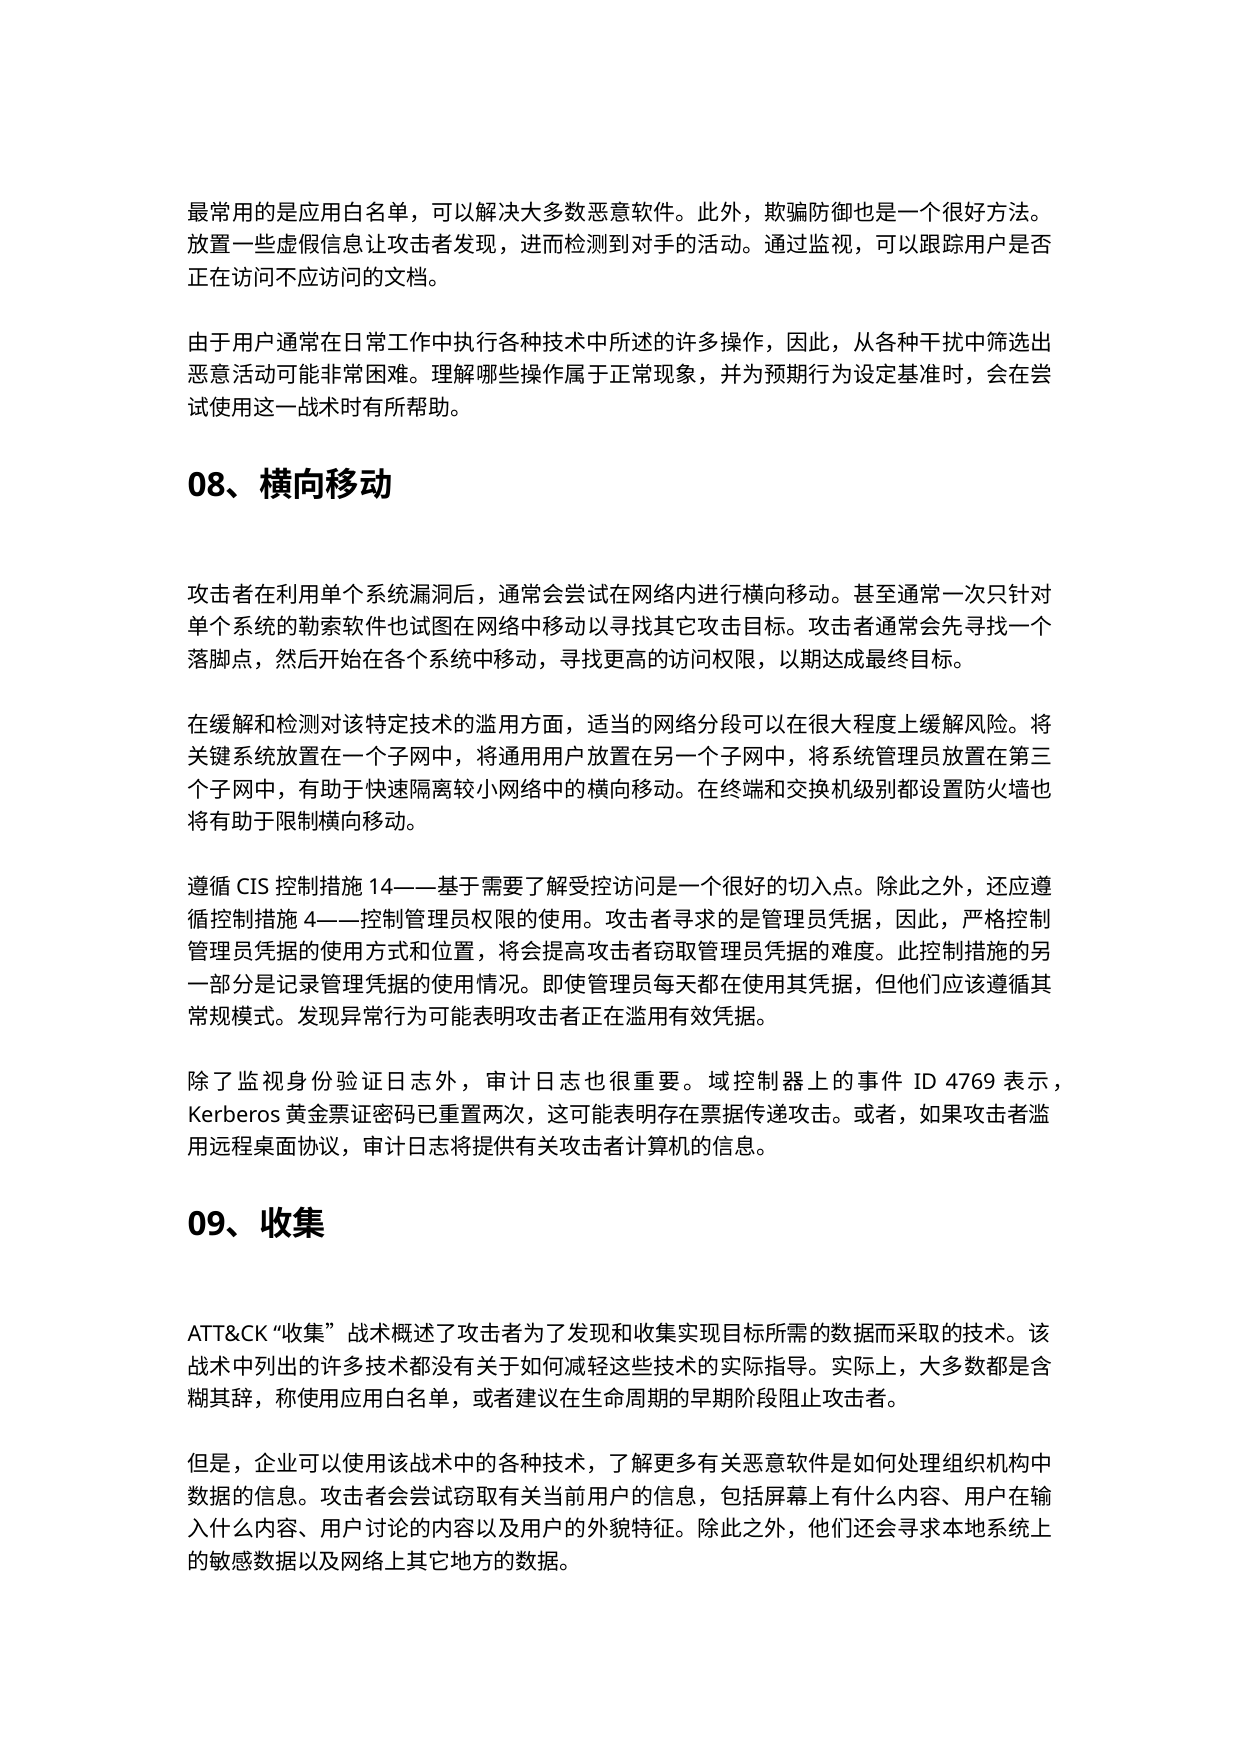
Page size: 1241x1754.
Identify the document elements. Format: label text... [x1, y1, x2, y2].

text 遵循CIS 控制措施 14——基于需要了解受控访问是一个很好的切入点。除此之外，还应遵循控制措施4——控制管理员权限的使用。攻击者寻求的是管理员凭据，因此，严格控制管理员凭据的使用方式和位置，将会提高攻击者窃取管理员凭据的难度。此控制措施的另一部分是记录管理凭据的使用情况。即使管理员每天都在使用其凭据，但他们应该遵循其常规模式。发现异常行为可能表明攻击者正在滥用有效凭据。 [187, 869, 1053, 1031]
text 在缓解和检测对该特定技术的滥用方面，适当的网络分段可以在很大程度上缓解风险。将关键系统放置在一个子网中，将通用用户放置在另一个子网中，将系统管理员放置在第三个子网中，有助于快速隔离较小网络中的横向移动。在终端和交换机级别都设置防火墙也将有助于限制横向移动。 [187, 706, 1053, 836]
text 由于用户通常在日常工作中执行各种技术中所述的许多操作，因此，从各种干扰中筛选出恶意活动可能非常困难。理解哪些操作属于正常现象，并为预期行为设定基准时，会在尝试使用这一战术时有所帮助。 [187, 324, 1053, 422]
text ATT&CK “收集”战术概述了攻击者为了发现和收集实现目标所需的数据而采取的技术。该战术中列出的许多技术都没有关于如何减轻这些技术的实际指导。实际上，大多数都是含糊其辞，称使用应用白名单，或者建议在生命周期的早期阶段阻止攻击者。 [187, 1316, 1053, 1413]
text 除了监视身份验证日志外，审计日志也很重要。域控制器上的事件ID 4769表示，Kerberos黄金票证密码已重置两次，这可能表明存在票据传递攻击。或者，如果攻击者滥用远程桌面协议，审计日志将提供有关攻击者计算机的信息。 [187, 1064, 1053, 1161]
text 但是，企业可以使用该战术中的各种技术，了解更多有关恶意软件是如何处理组织机构中数据的信息。攻击者会尝试窃取有关当前用户的信息，包括屏幕上有什么内容、用户在输入什么内容、用户讨论的内容以及用户的外貌特征。除此之外，他们还会寻求本地系统上的敏感数据以及网络上其它地方的数据。 [187, 1446, 1053, 1576]
subtitle 09、收集 [187, 1188, 1053, 1253]
text 攻击者在利用单个系统漏洞后，通常会尝试在网络内进行横向移动。甚至通常一次只针对单个系统的勒索软件也试图在网络中移动以寻找其它攻击目标。攻击者通常会先寻找一个落脚点，然后开始在各个系统中移动，寻找更高的访问权限，以期达成最终目标。 [187, 576, 1053, 674]
subtitle 08、横向移动 [187, 449, 1053, 514]
text 最常用的是应用白名单，可以解决大多数恶意软件。此外，欺骗防御也是一个很好方法。放置一些虚假信息让攻击者发现，进而检测到对手的活动。通过监视，可以跟踪用户是否正在访问不应访问的文档。 [187, 194, 1053, 292]
